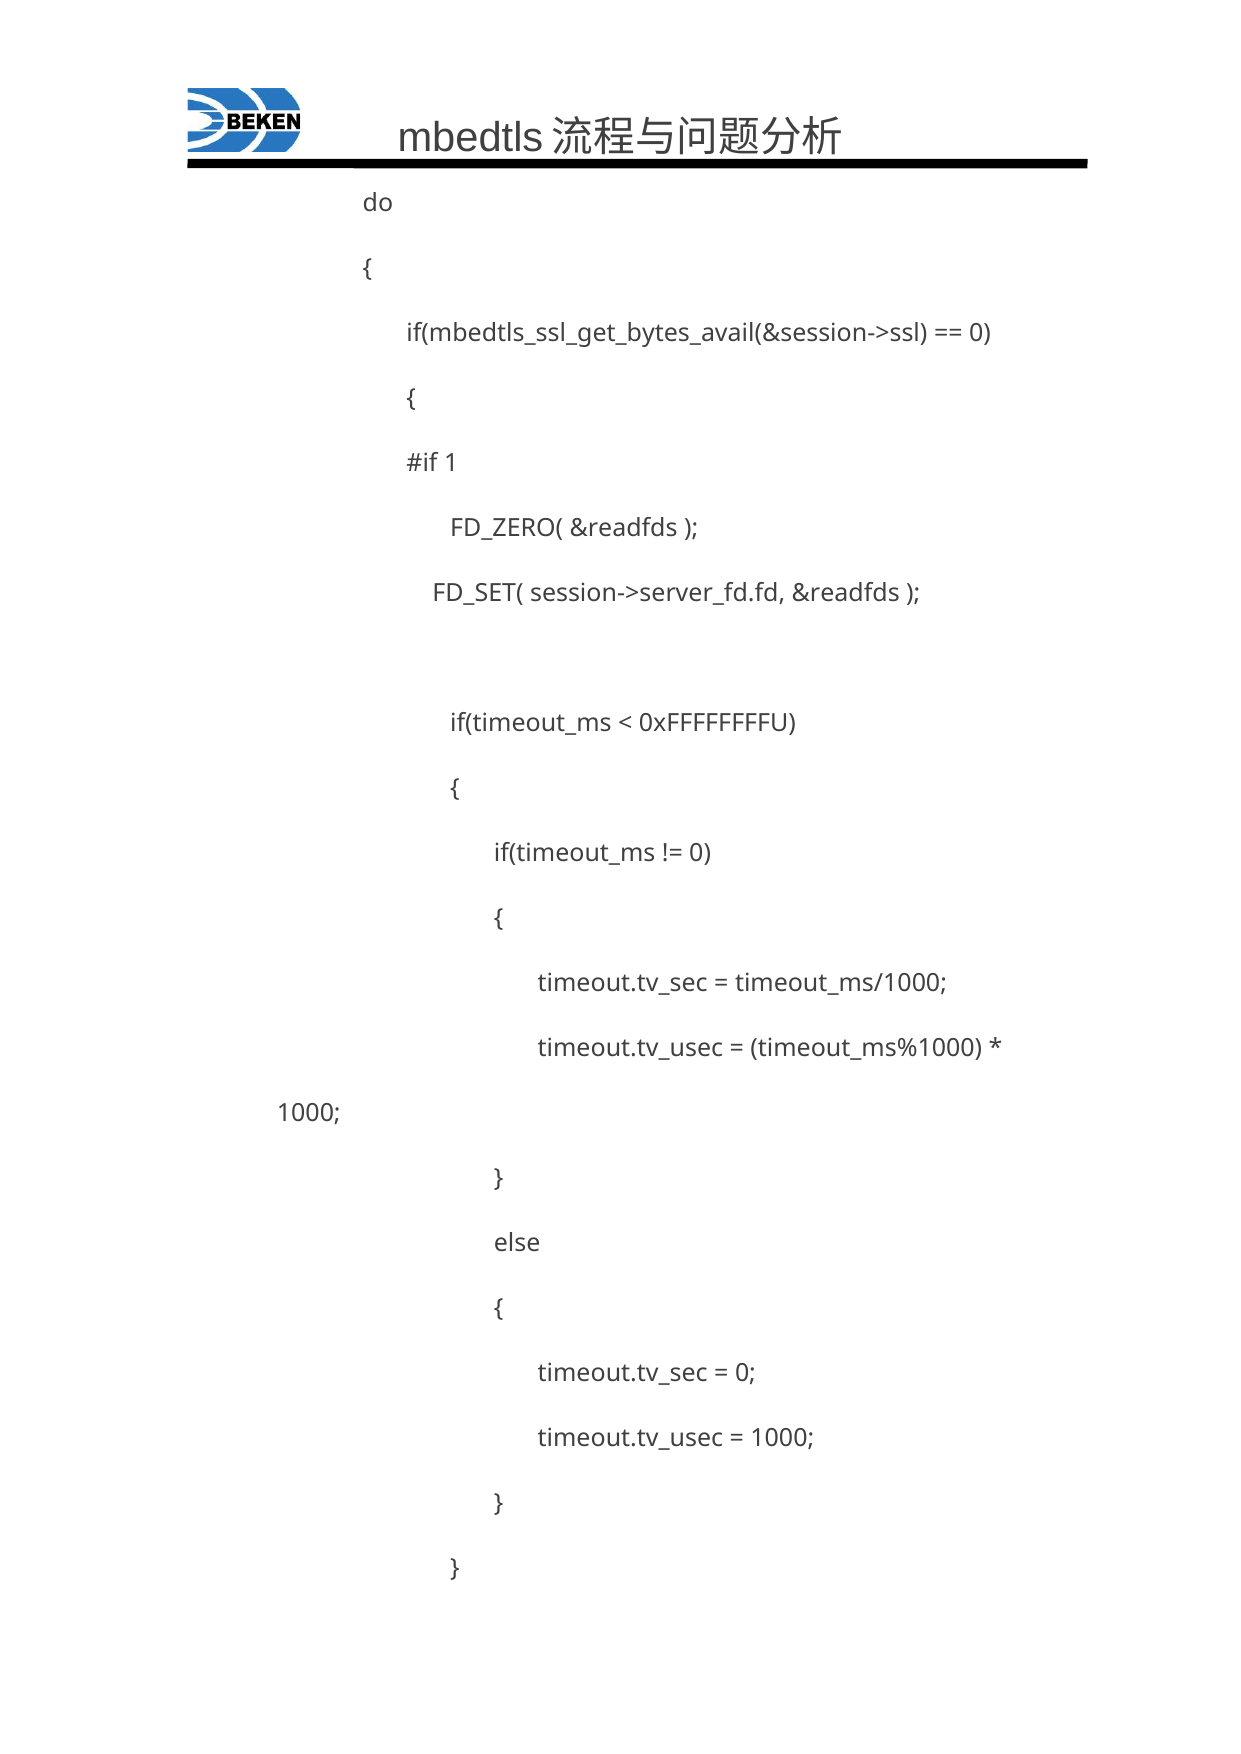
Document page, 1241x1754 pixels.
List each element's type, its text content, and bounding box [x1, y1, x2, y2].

list timeout.tv_sec = timeout_ms/1000; [277, 949, 1053, 1014]
list else [277, 1209, 1053, 1274]
list #if 1 [277, 429, 1053, 494]
list { [277, 234, 1053, 299]
list timeout.tv_usec = (timeout_ms%1000) * 1000; [277, 1014, 1053, 1144]
list { [277, 1274, 1053, 1339]
list } [277, 1534, 1053, 1599]
list do [277, 169, 1053, 234]
list { [277, 884, 1053, 949]
picture [187, 88, 300, 152]
list FD_SET( session->server_fd.fd, &readfds ); [277, 559, 1053, 624]
list { [277, 754, 1053, 819]
list if(timeout_ms != 0) [277, 819, 1053, 884]
list if(mbedtls_ssl_get_bytes_avail(&session->ssl) == 0) [277, 299, 1053, 364]
list } [277, 1469, 1053, 1534]
list } [277, 1144, 1053, 1209]
list FD_ZERO( &readfds ); [277, 494, 1053, 559]
list timeout.tv_usec = 1000; [277, 1404, 1053, 1469]
list timeout.tv_sec = 0; [277, 1339, 1053, 1404]
list { [277, 364, 1053, 429]
list if(timeout_ms < 0xFFFFFFFFU) [277, 689, 1053, 754]
